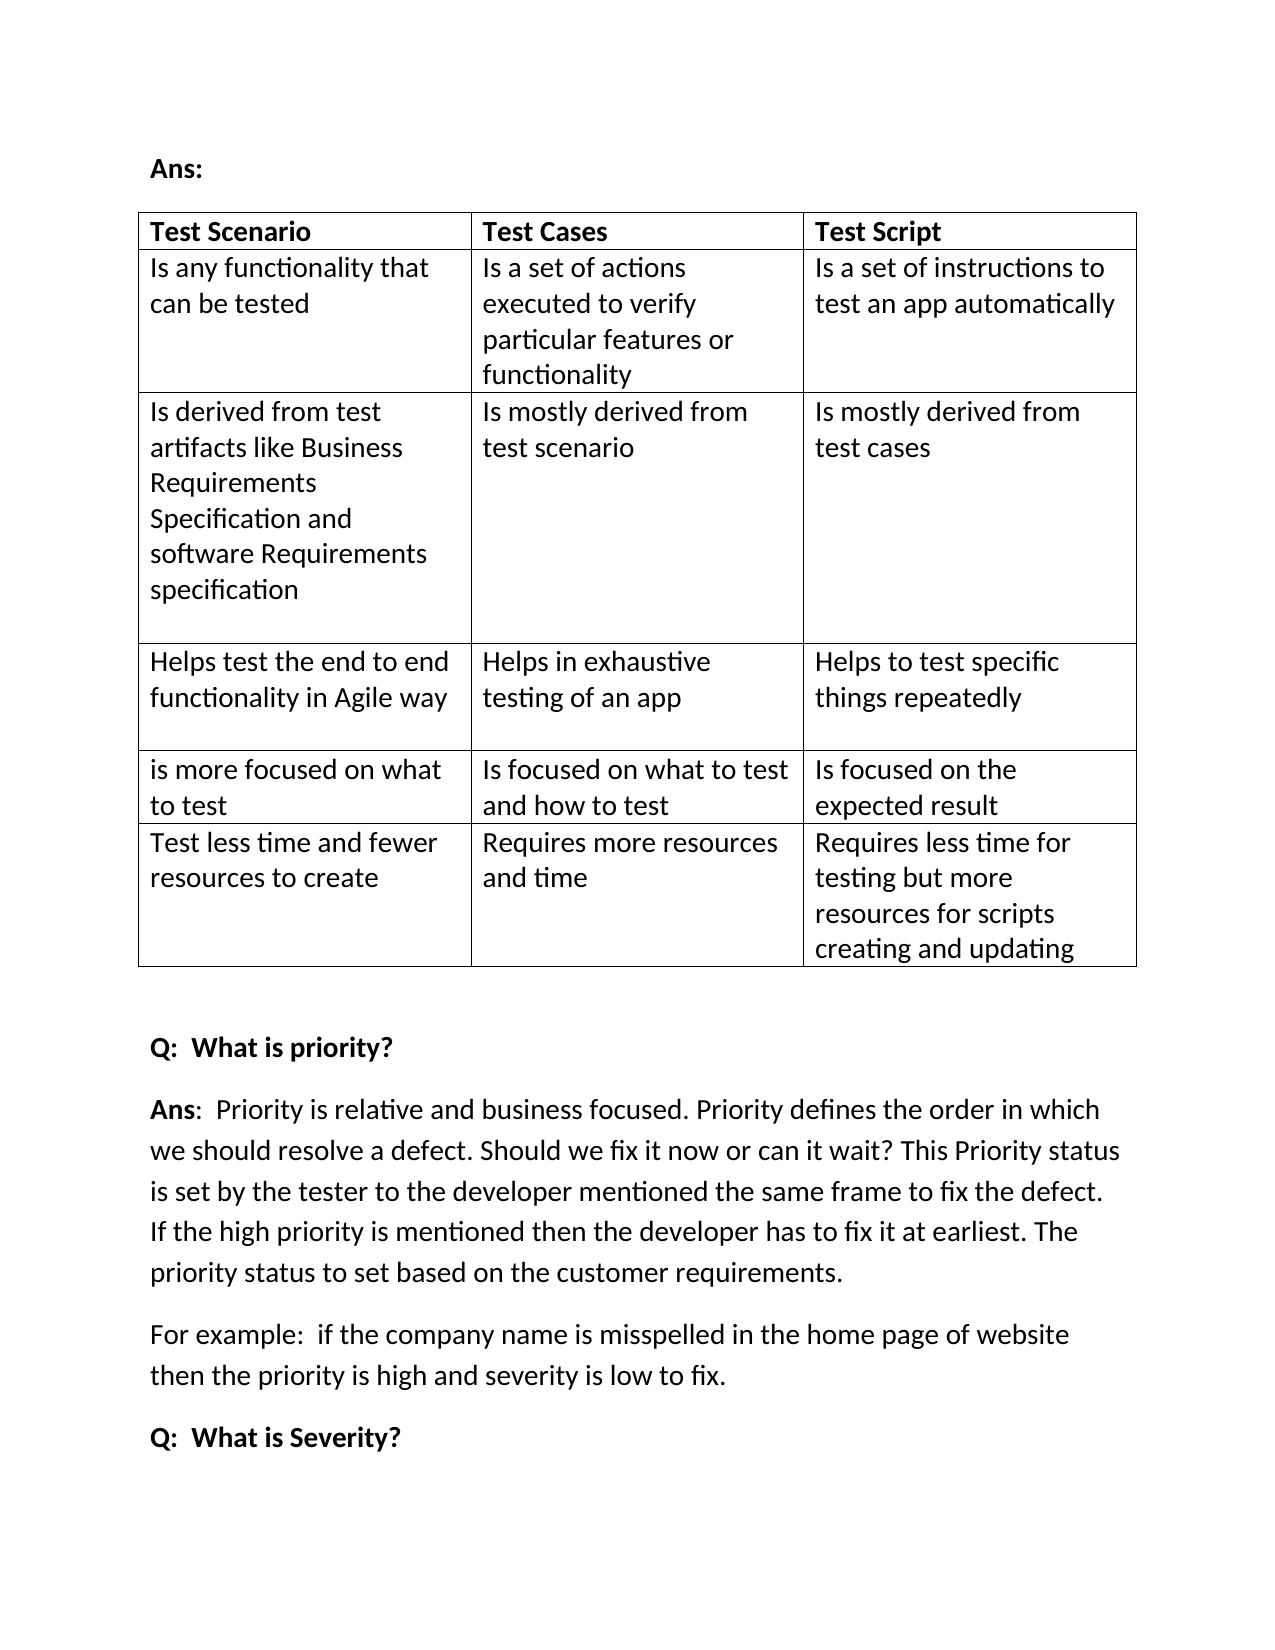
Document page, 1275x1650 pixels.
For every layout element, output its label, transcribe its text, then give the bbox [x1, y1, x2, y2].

table_cell is more focused on what to test [139, 751, 471, 823]
table_cell Helps test the end to end functionality in Agile way [139, 644, 471, 750]
text Q: What is priority? [150, 1029, 1125, 1064]
table_cell Helps in exhaustive testing of an app [472, 644, 803, 750]
table_cell Helps to test specific things repeatedly [804, 644, 1136, 750]
table_cell Requires more resources and time [472, 824, 803, 966]
table_cell Is derived from test artifacts like Business Requirements Specification and software Requirements specification [139, 393, 471, 642]
table_cell Requires less time for testing but more resources for scripts creating and updating [804, 824, 1136, 966]
table_header Test Cases [472, 213, 803, 248]
table_cell Is focused on the expected result [804, 751, 1136, 823]
text For example: if the company name is misspelled in the home page of website then the priority is high and severity is low to fix. [150, 1316, 1125, 1393]
table_header Test Scenario [139, 213, 471, 248]
table_cell Is any functionality that can be tested [139, 250, 471, 392]
text Q: What is Severity? [150, 1419, 1125, 1454]
table_cell Is mostly derived from test scenario [472, 393, 803, 642]
table_header Test Script [804, 213, 1136, 248]
table_cell Is mostly derived from test cases [804, 393, 1136, 642]
table_cell Test less time and fewer resources to create [139, 824, 471, 966]
table_cell Is a set of instructions to test an app automatically [804, 250, 1136, 392]
text Ans: Priority is relative and business focused. Priority defines the order in which we should resolve a defect. Should we fix it now or can it wait? This Priority status is set by the tester to the developer mentioned the same frame to fix the defect. If the high priority is mentioned then the developer has to fix it at earliest. The priority status to set based on the customer requirements. [150, 1091, 1125, 1290]
table_cell Is focused on what to test and how to test [472, 751, 803, 823]
table_cell Is a set of actions executed to verify particular features or functionality [472, 250, 803, 392]
text Ans: [150, 150, 1125, 186]
